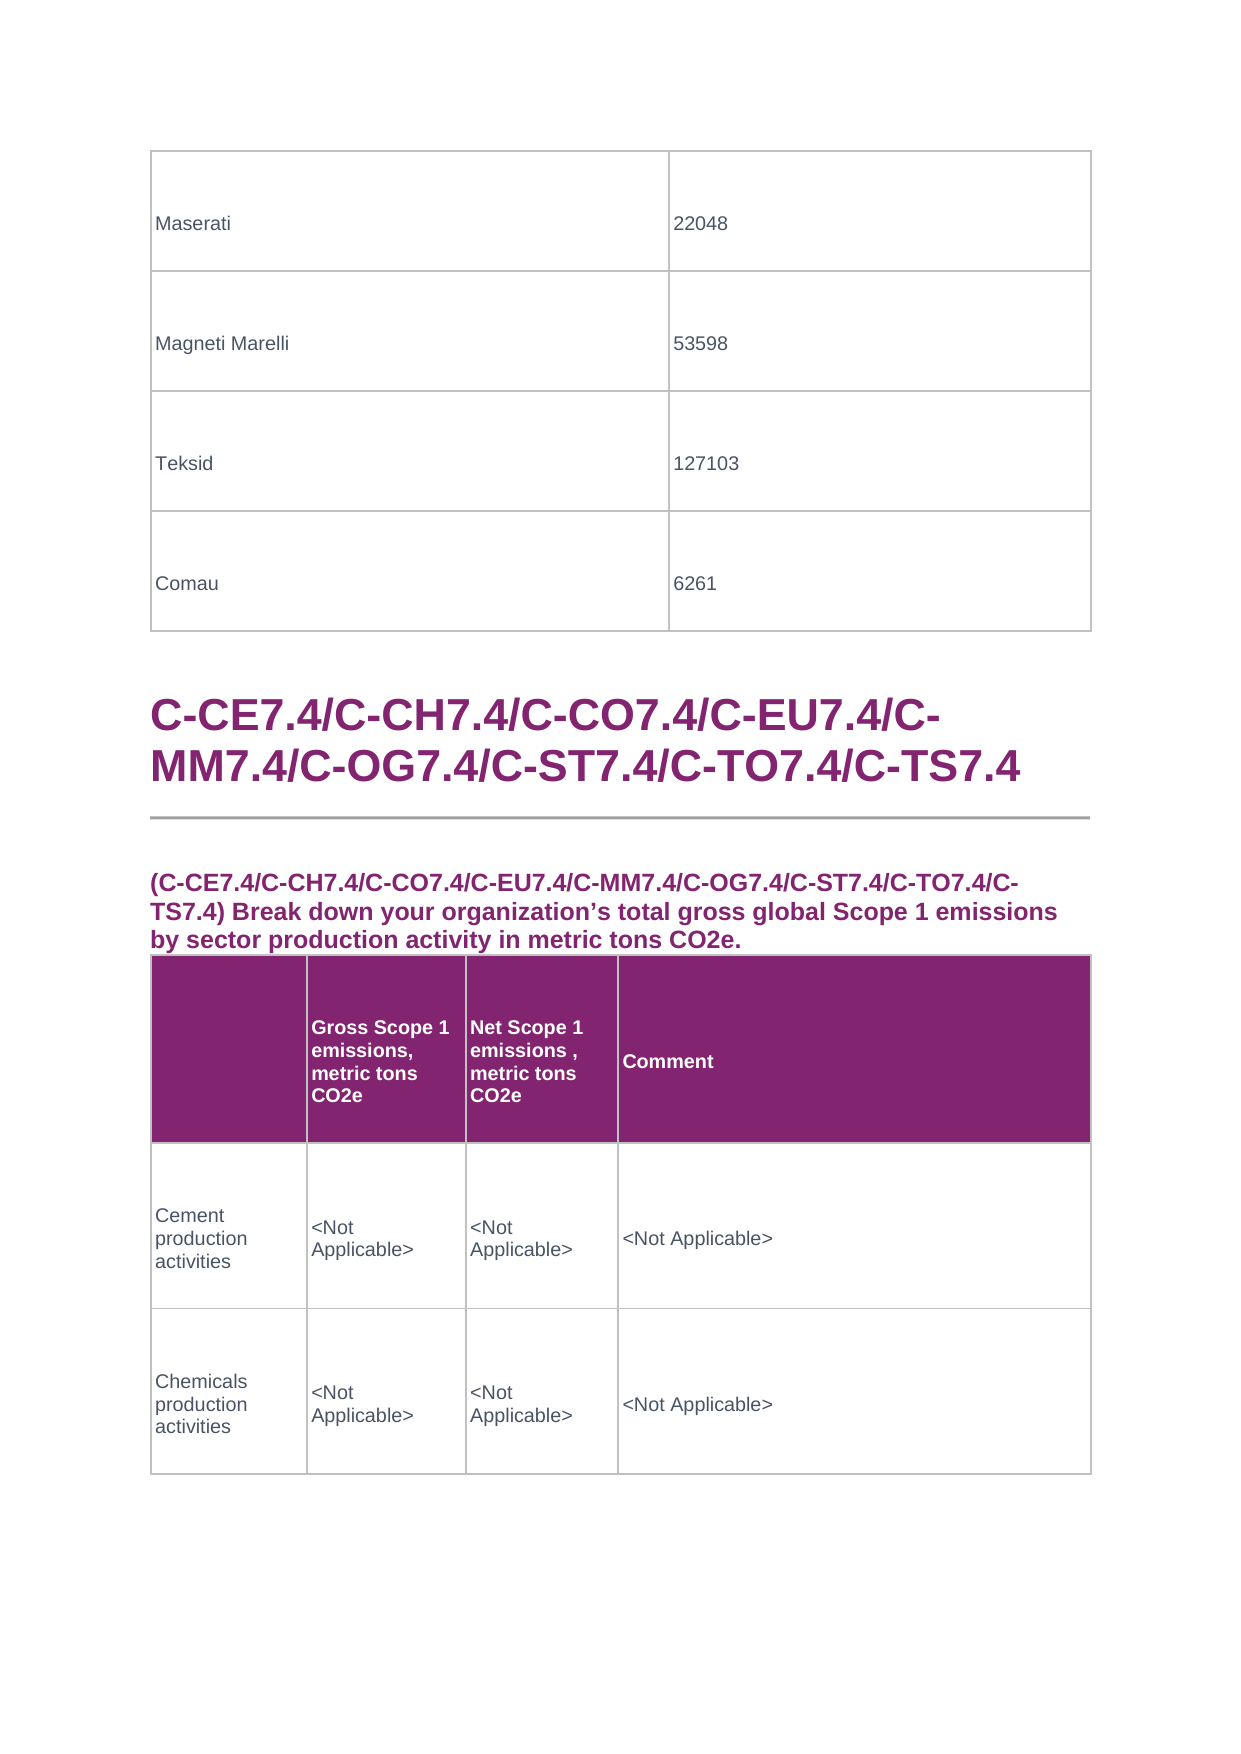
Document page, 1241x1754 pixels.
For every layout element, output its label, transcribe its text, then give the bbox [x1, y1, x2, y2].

table_cell 6261 [670, 512, 1090, 630]
subtitle (C-CE7.4/C-CH7.4/C-CO7.4/C-EU7.4/C-MM7.4/C-OG7.4/C-ST7.4/C-TO7.4/C-TS7.4) Break down your organization’s total gross global Scope 1 emissions by sector production activity in metric tons CO2e. [150, 868, 1090, 954]
table_cell 127103 [670, 392, 1090, 510]
table_cell <Not Applicable> [619, 1309, 1090, 1473]
subtitle C-CE7.4/C-CH7.4/C-CO7.4/C-EU7.4/C-MM7.4/C-OG7.4/C-ST7.4/C-TO7.4/C-TS7.4 [150, 632, 1090, 791]
table_cell Magneti Marelli [152, 272, 668, 390]
table_cell Maserati [152, 152, 668, 270]
table_header Gross Scope 1 emissions, metric tons CO2e [308, 956, 465, 1142]
table_cell <Not Applicable> [308, 1144, 465, 1308]
table_cell <Not Applicable> [619, 1144, 1090, 1308]
table_cell Comau [152, 512, 668, 630]
table_cell <Not Applicable> [467, 1144, 617, 1308]
table_header Comment [619, 956, 1090, 1142]
table_header [152, 956, 306, 1142]
table_cell <Not Applicable> [467, 1309, 617, 1473]
table_cell 22048 [670, 152, 1090, 270]
table_cell Cement production activities [152, 1144, 306, 1308]
table_cell 53598 [670, 272, 1090, 390]
table_cell <Not Applicable> [308, 1309, 465, 1473]
table_header Net Scope 1 emissions , metric tons CO2e [467, 956, 617, 1142]
table_cell Chemicals production activities [152, 1309, 306, 1473]
table_cell Teksid [152, 392, 668, 510]
